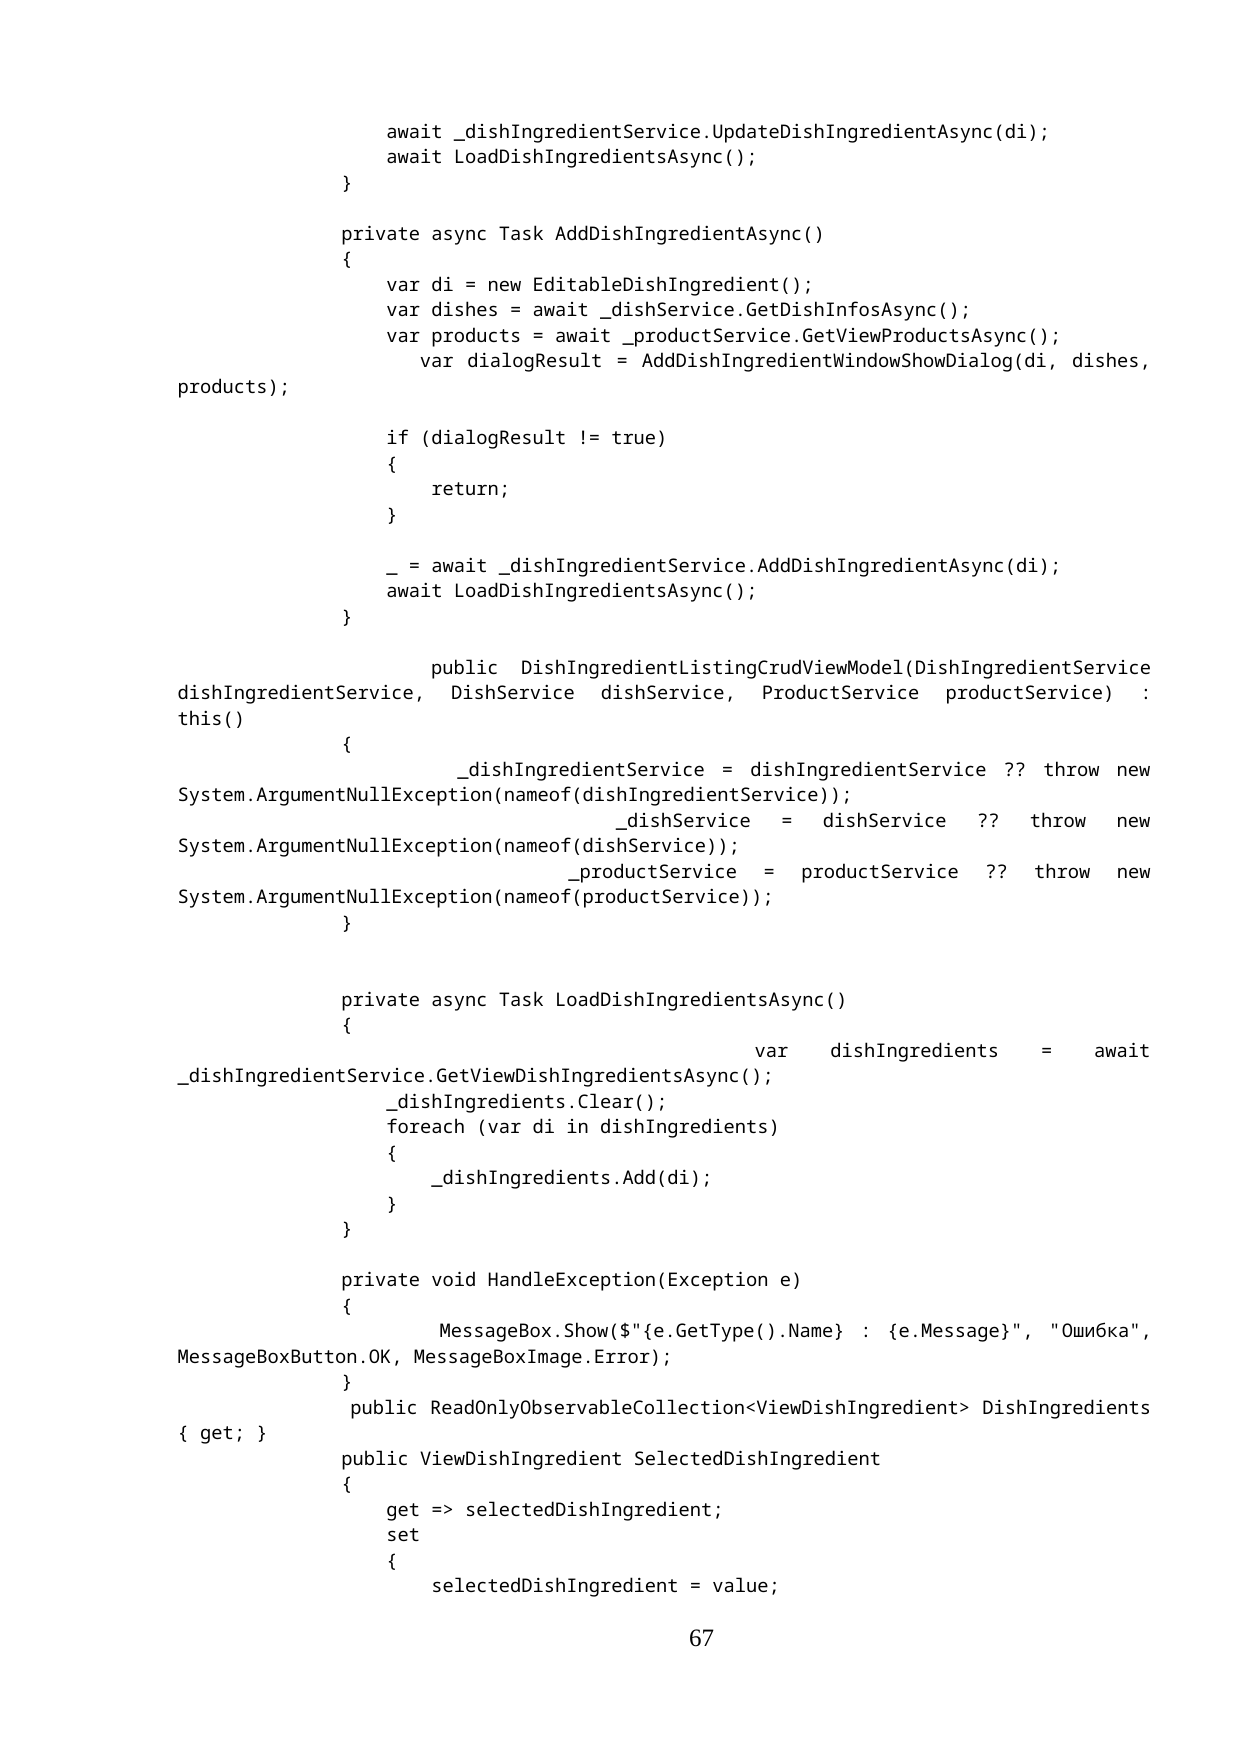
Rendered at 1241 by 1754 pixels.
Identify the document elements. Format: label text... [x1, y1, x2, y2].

text } [177, 603, 1152, 628]
text _dishIngredients.Clear(); [177, 1088, 1152, 1113]
text { [177, 1139, 1152, 1164]
text await LoadDishIngredientsAsync(); [177, 577, 1152, 603]
text _dishIngredientService = dishIngredientService ?? throw new System.ArgumentNullException(nameof(dishIngredientService)); [177, 756, 1152, 807]
text public ReadOnlyObservableCollection<ViewDishIngredient> DishIngredients { get; } [177, 1394, 1152, 1445]
text _ = await _dishIngredientService.AddDishIngredientAsync(di); [177, 552, 1152, 577]
text private async Task LoadDishIngredientsAsync() [177, 986, 1152, 1011]
text private async Task AddDishIngredientAsync() [177, 220, 1152, 246]
text { [177, 1011, 1152, 1037]
text foreach (var di in dishIngredients) [177, 1113, 1152, 1139]
text _dishIngredients.Add(di); [177, 1164, 1152, 1190]
text } [177, 1369, 1152, 1394]
text { [177, 450, 1152, 475]
text { [177, 1471, 1152, 1496]
text } [177, 169, 1152, 195]
text { [177, 246, 1152, 271]
text public DishIngredientListingCrudViewModel(DishIngredientService dishIngredientService, DishService dishService, ProductService productService) : this() [177, 654, 1152, 731]
text _dishService = dishService ?? throw new System.ArgumentNullException(nameof(dishService)); [177, 807, 1152, 858]
text var dialogResult = AddDishIngredientWindowShowDialog(di, dishes, products); [177, 348, 1152, 399]
text var di = new EditableDishIngredient(); [177, 271, 1152, 297]
text await _dishIngredientService.UpdateDishIngredientAsync(di); [177, 118, 1152, 144]
text var dishes = await _dishService.GetDishInfosAsync(); [177, 297, 1152, 322]
text MessageBox.Show($"{e.GetType().Name} : {e.Message}", "Ошибка", MessageBoxButton.OK, MessageBoxImage.Error); [177, 1318, 1152, 1369]
text var dishIngredients = await _dishIngredientService.GetViewDishIngredientsAsync(); [177, 1037, 1152, 1088]
text if (dialogResult != true) [177, 424, 1152, 450]
text { [177, 1292, 1152, 1318]
text get => selectedDishIngredient; [177, 1496, 1152, 1522]
text return; [177, 475, 1152, 501]
text } [177, 1190, 1152, 1216]
text { [177, 1547, 1152, 1573]
text } [177, 909, 1152, 935]
text public ViewDishIngredient SelectedDishIngredient [177, 1445, 1152, 1471]
text var products = await _productService.GetViewProductsAsync(); [177, 322, 1152, 348]
text } [177, 501, 1152, 526]
text } [177, 1216, 1152, 1241]
text private void HandleException(Exception e) [177, 1267, 1152, 1292]
text _productService = productService ?? throw new System.ArgumentNullException(nameof(productService)); [177, 858, 1152, 909]
text selectedDishIngredient = value; [177, 1573, 1152, 1598]
text await LoadDishIngredientsAsync(); [177, 144, 1152, 169]
text { [177, 731, 1152, 756]
text set [177, 1522, 1152, 1547]
